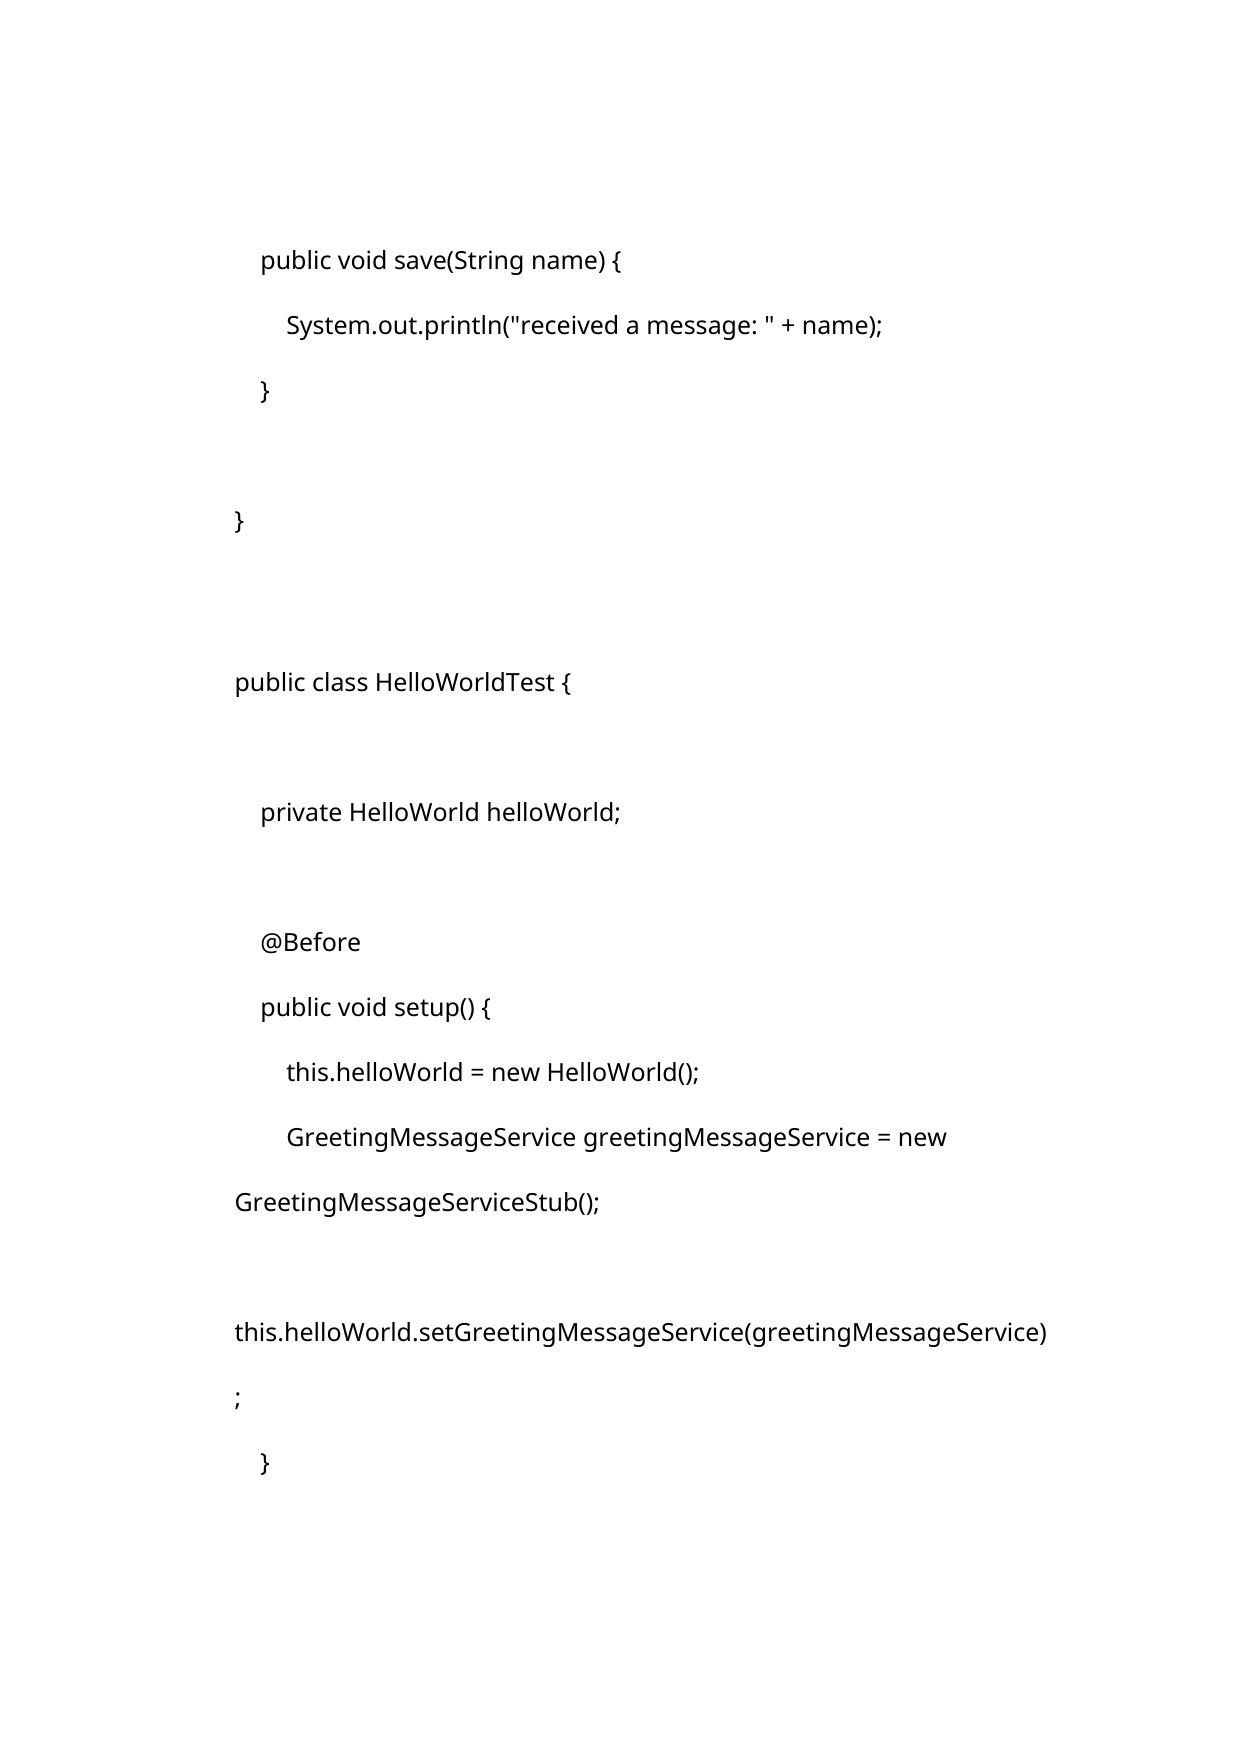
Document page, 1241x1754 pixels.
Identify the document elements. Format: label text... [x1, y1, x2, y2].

text GreetingMessageService greetingMessageService = new GreetingMessageServiceStub(); [234, 1104, 1053, 1234]
text private HelloWorld helloWorld; [234, 779, 1053, 844]
text } [234, 487, 1053, 552]
text @Before [234, 909, 1053, 974]
text System.out.println("received a message: " + name); [234, 292, 1053, 357]
text public void setup() { [234, 974, 1053, 1039]
text this.helloWorld.setGreetingMessageService(greetingMessageService); [234, 1234, 1053, 1429]
text } [234, 357, 1053, 422]
text public class HelloWorldTest { [234, 649, 1053, 714]
text this.helloWorld = new HelloWorld(); [234, 1039, 1053, 1104]
text public void save(String name) { [234, 227, 1053, 292]
text } [234, 1429, 1053, 1494]
